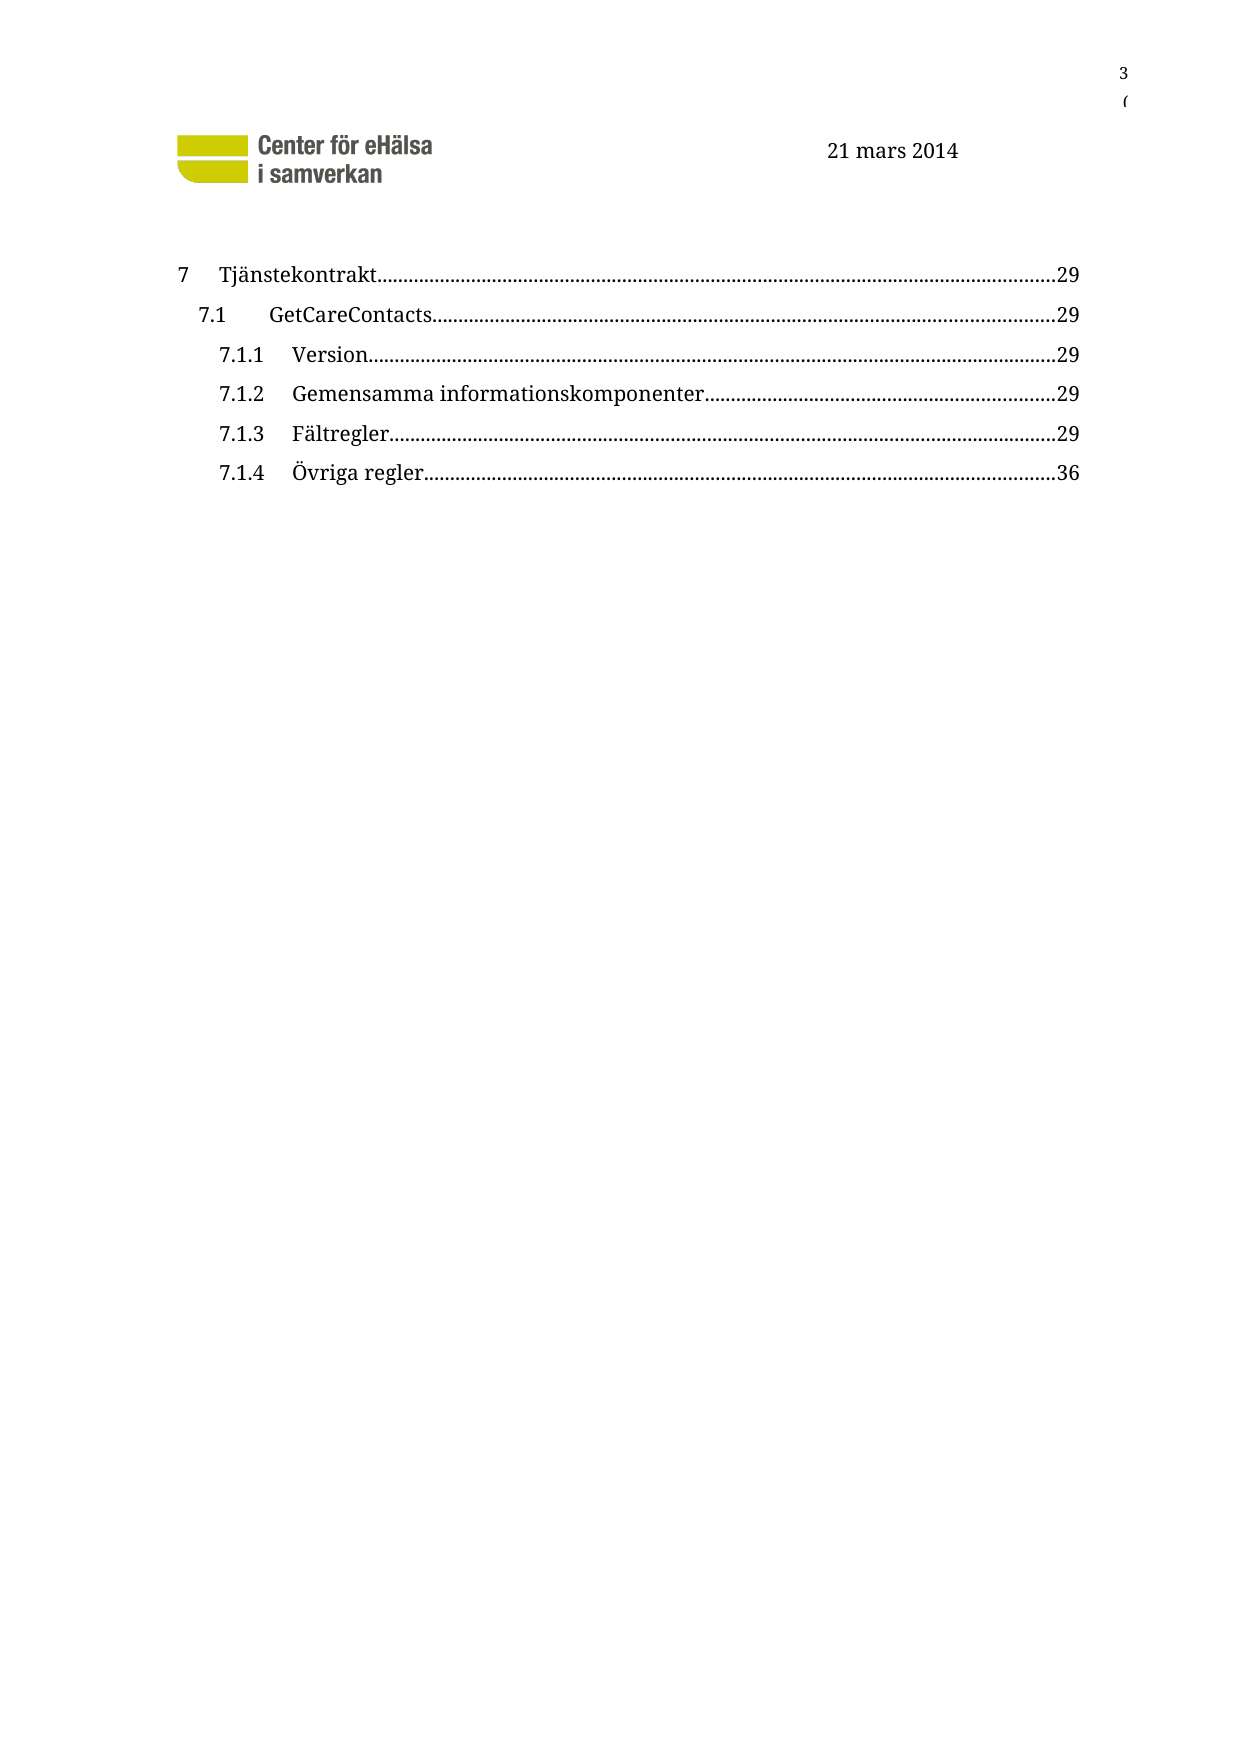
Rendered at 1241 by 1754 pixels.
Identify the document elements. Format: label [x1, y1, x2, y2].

picture [177, 135, 432, 183]
